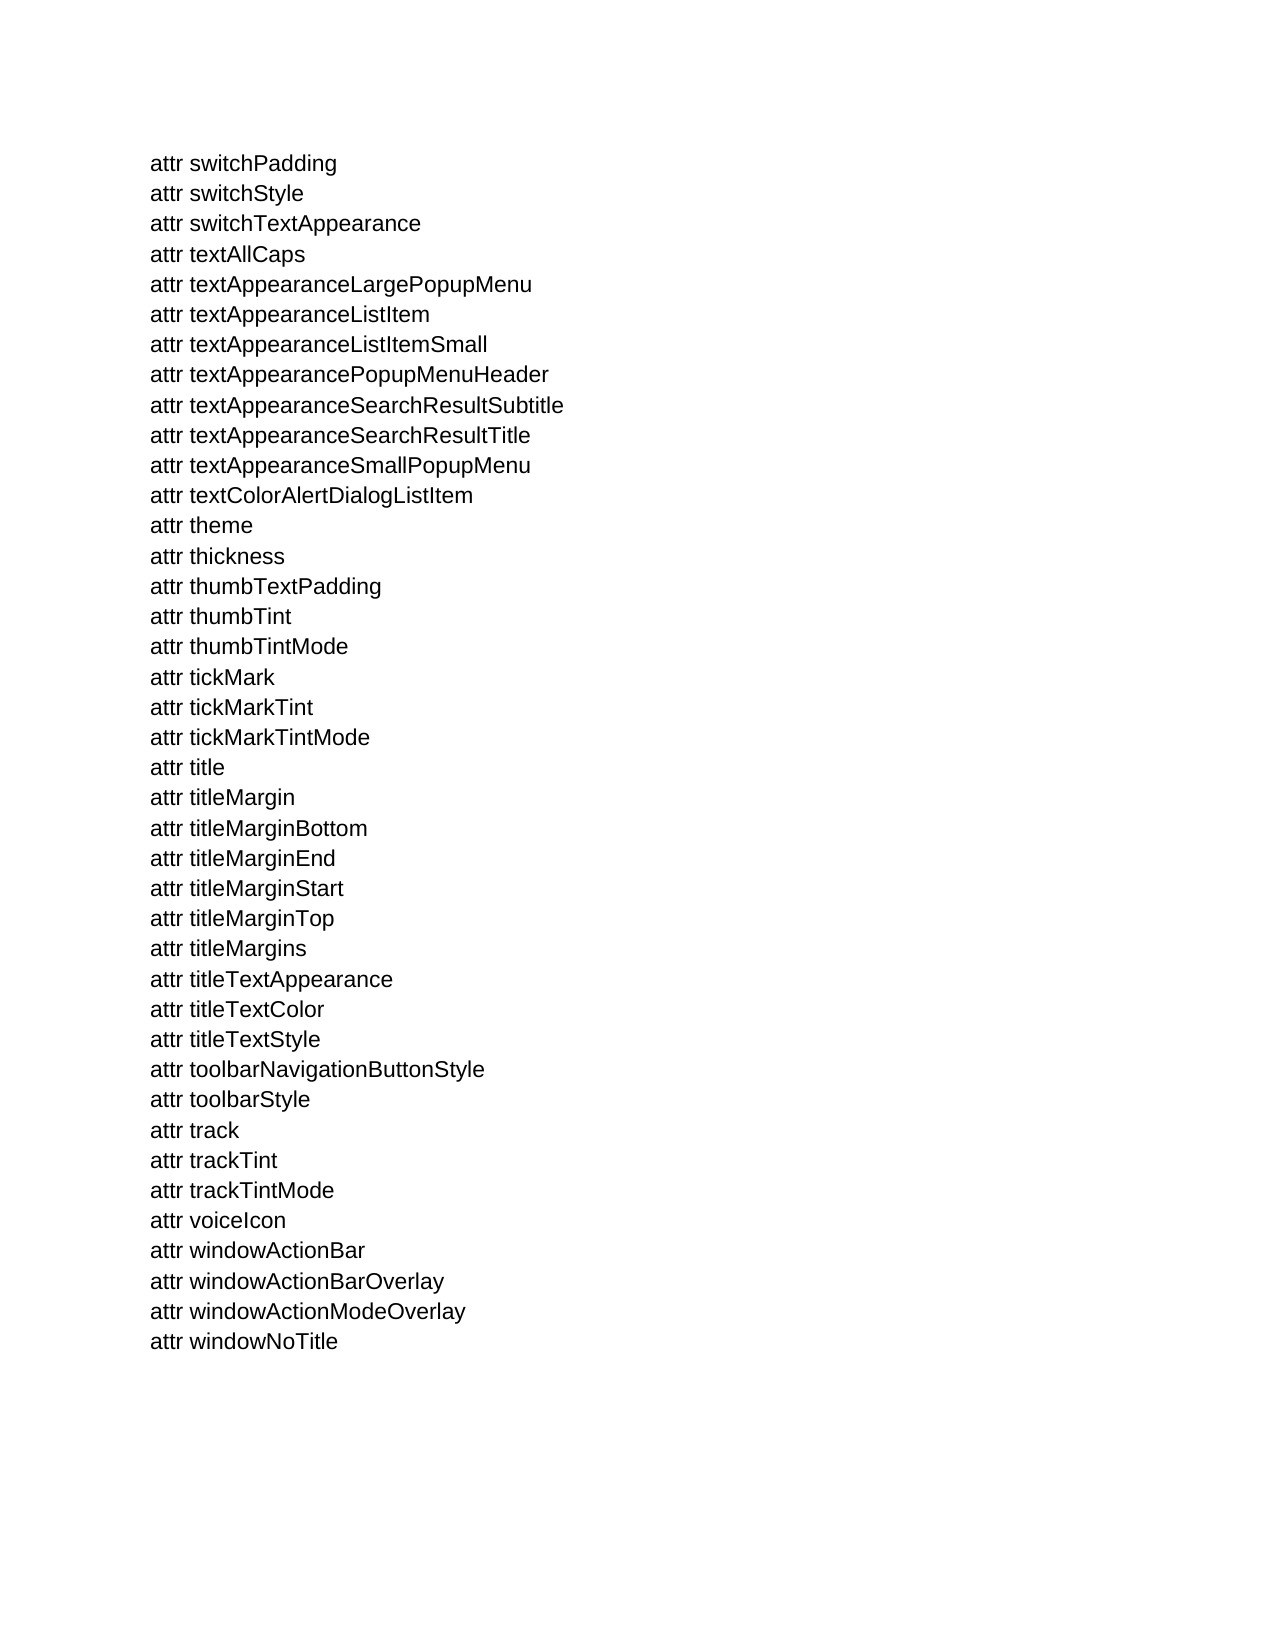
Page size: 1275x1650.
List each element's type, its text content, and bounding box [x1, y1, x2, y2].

text attr tickMarkTint [150, 694, 1125, 720]
text attr switchStyle [150, 180, 1125, 207]
text attr thumbTint [150, 603, 1125, 629]
text attr textAppearancePopupMenuHeader [150, 361, 1125, 388]
text attr titleTextColor [150, 996, 1125, 1022]
text attr toolbarNavigationButtonStyle [150, 1056, 1125, 1083]
text attr voiceIcon [150, 1207, 1125, 1234]
text attr textAllCaps [150, 241, 1125, 267]
text attr tickMarkTintMode [150, 724, 1125, 750]
text attr windowActionModeOverlay [150, 1298, 1125, 1324]
text attr textColorAlertDialogListItem [150, 482, 1125, 509]
text attr textAppearanceListItemSmall [150, 331, 1125, 358]
text attr titleMarginEnd [150, 845, 1125, 871]
text attr textAppearanceLargePopupMenu [150, 271, 1125, 297]
text attr switchTextAppearance [150, 210, 1125, 237]
text attr windowActionBar [150, 1237, 1125, 1264]
text attr theme [150, 512, 1125, 539]
text attr titleMarginBottom [150, 814, 1125, 841]
text attr titleMargins [150, 935, 1125, 962]
text attr titleMarginTop [150, 905, 1125, 932]
text attr textAppearanceSmallPopupMenu [150, 452, 1125, 478]
text attr titleMargin [150, 784, 1125, 811]
text attr switchPadding [150, 150, 1125, 176]
text attr thumbTextPadding [150, 573, 1125, 599]
text attr trackTintMode [150, 1177, 1125, 1203]
text attr textAppearanceSearchResultSubtitle [150, 392, 1125, 418]
text attr textAppearanceListItem [150, 301, 1125, 327]
text attr trackTint [150, 1147, 1125, 1173]
text attr windowActionBarOverlay [150, 1268, 1125, 1294]
text attr titleTextStyle [150, 1026, 1125, 1052]
text attr title [150, 754, 1125, 781]
text attr textAppearanceSearchResultTitle [150, 422, 1125, 448]
text attr toolbarStyle [150, 1086, 1125, 1113]
text attr thickness [150, 543, 1125, 569]
text attr titleMarginStart [150, 875, 1125, 901]
text attr windowNoTitle [150, 1328, 1125, 1354]
text attr track [150, 1117, 1125, 1143]
text attr tickMark [150, 663, 1125, 690]
text attr thumbTintMode [150, 633, 1125, 660]
text attr titleTextAppearance [150, 966, 1125, 992]
